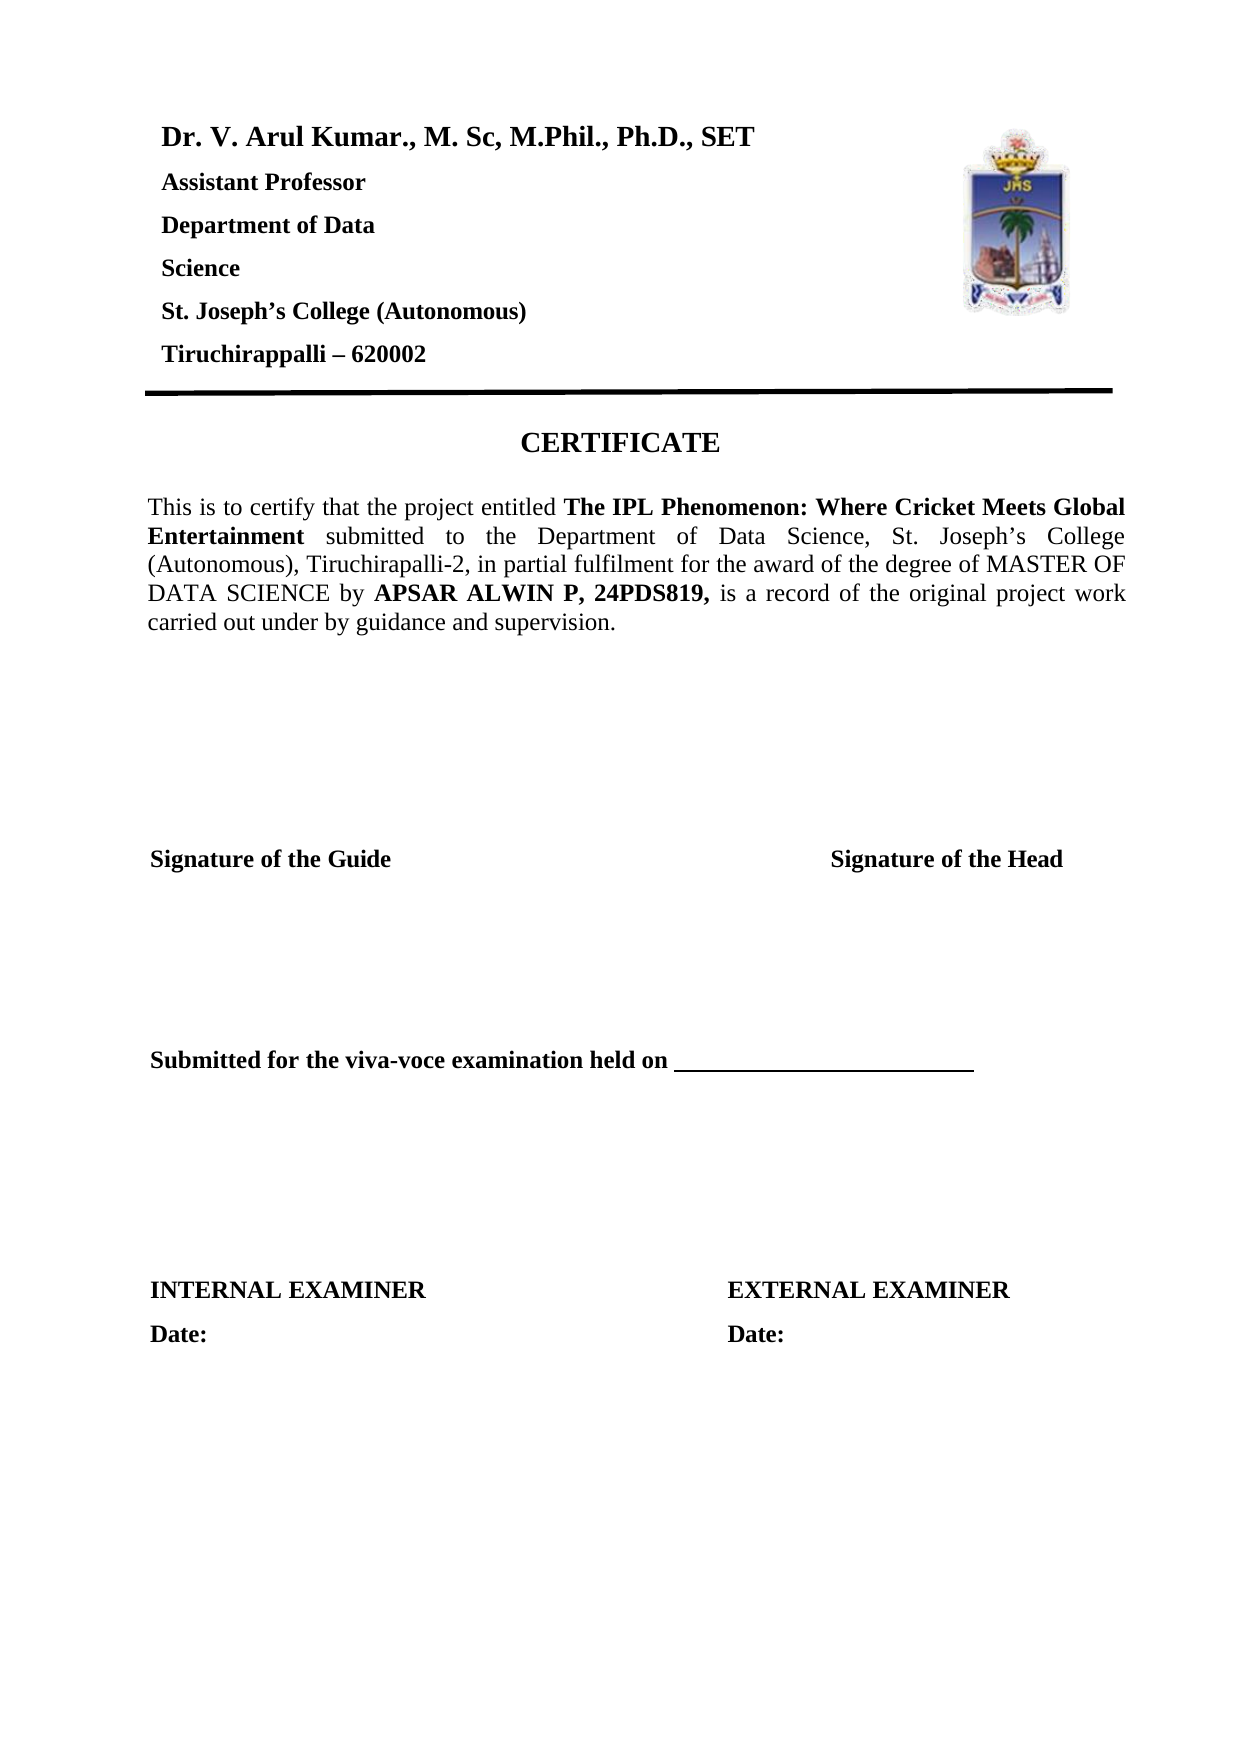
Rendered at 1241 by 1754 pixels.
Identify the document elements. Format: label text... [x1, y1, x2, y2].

text Signature of the Guide Signature of the Head [150, 844, 1137, 872]
text Date: Date: [150, 1319, 1137, 1348]
text St. Joseph’s College (Autonomous) Tiruchirappalli – 620002 [161, 296, 686, 368]
text CERTIFICATE [135, 426, 1106, 459]
text INTERNAL EXAMINER EXTERNAL EXAMINER [150, 1275, 1137, 1304]
text This is to certify that the project entitled The IPL Phenomenon: Where Cricket Meets Global Entertainment submitted to the Department of Data Science, St. Joseph’s College (Autonomous), Tiruchirapalli-2, in partial fulfilment for the award of the degree of MASTER OF DATA SCIENCE by APSAR ALWIN P, 24PDS819, is a record of the original project work carried out under by guidance and supervision. [147, 492, 1126, 636]
text Submitted for the viva-voce examination held on [150, 1045, 1137, 1074]
subtitle Dr. V. Arul Kumar., M. Sc, M.Phil., Ph.D., SET [161, 119, 1137, 152]
picture [962, 128, 1071, 316]
text Assistant Professor Department of Data Science [161, 167, 457, 282]
